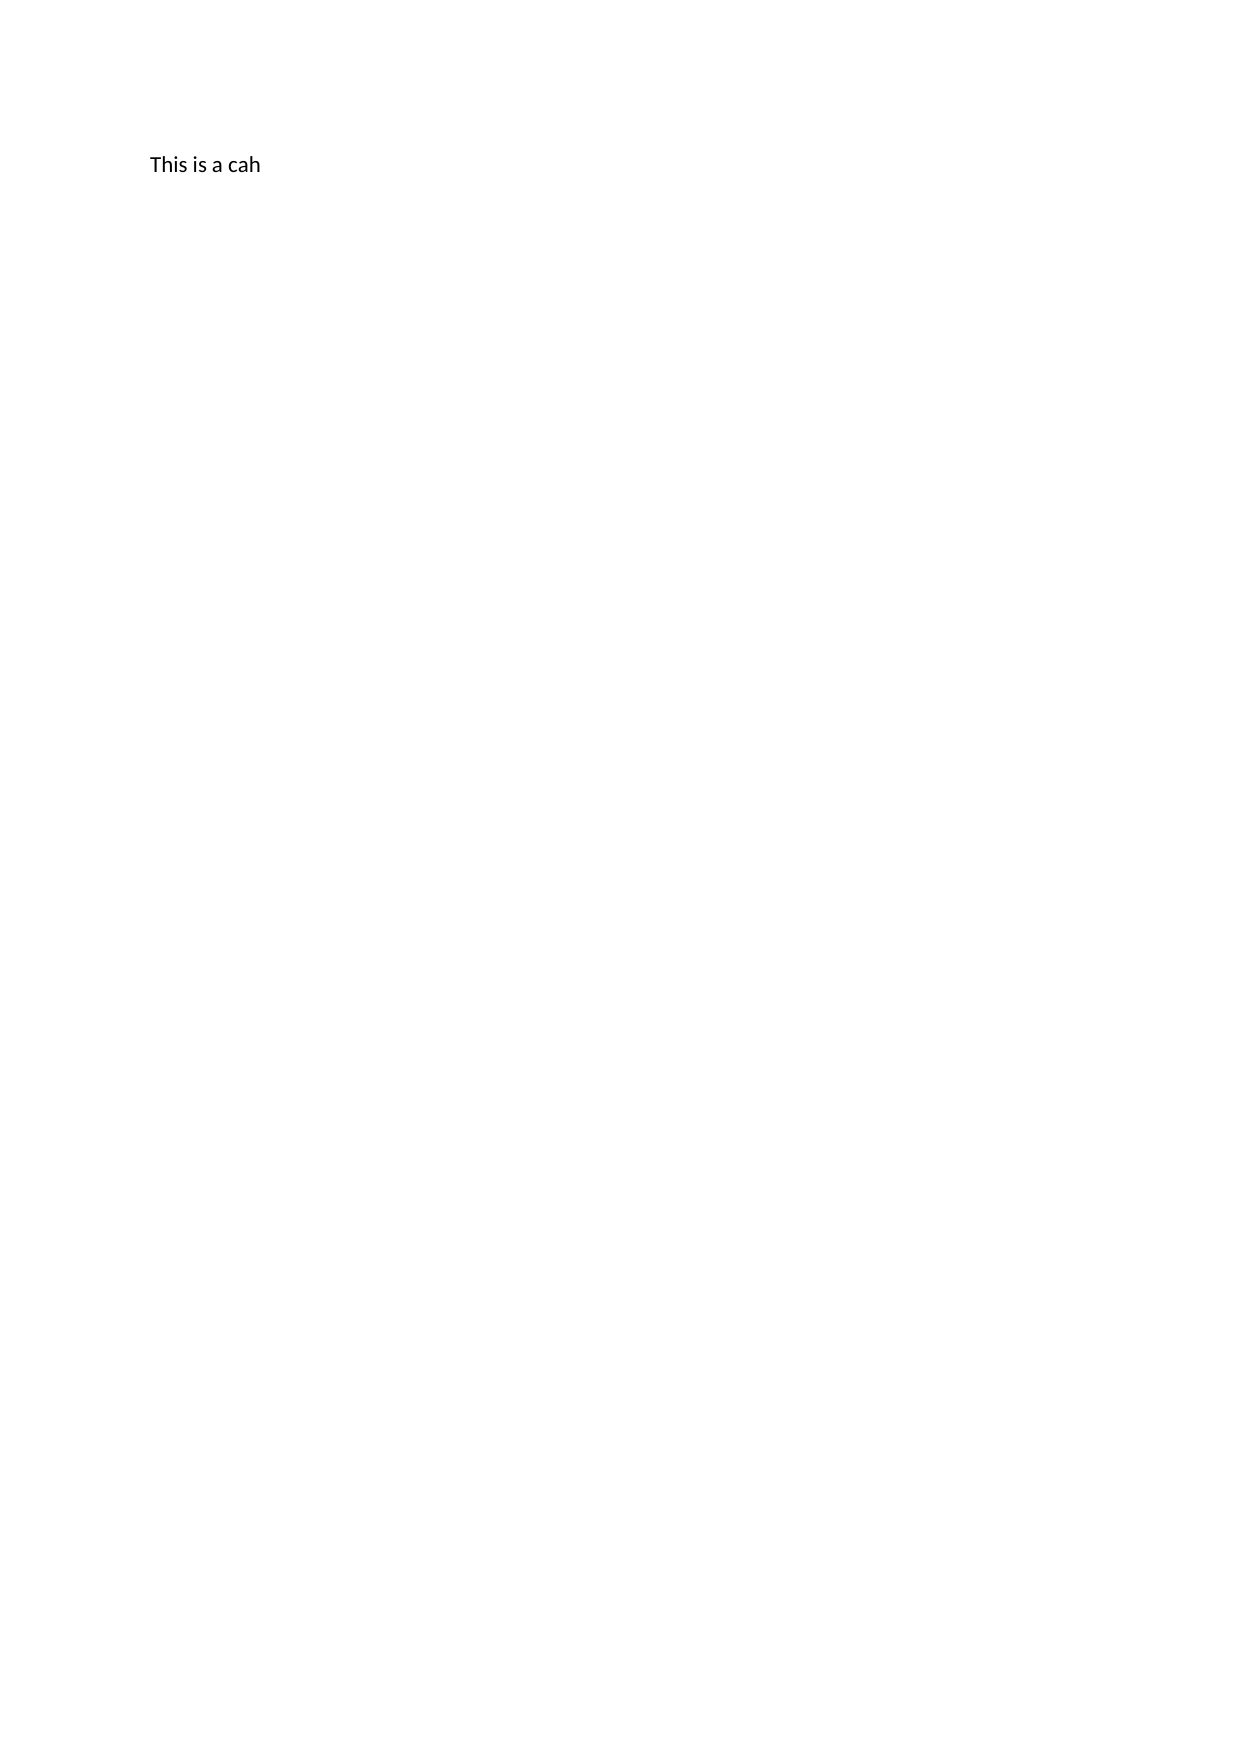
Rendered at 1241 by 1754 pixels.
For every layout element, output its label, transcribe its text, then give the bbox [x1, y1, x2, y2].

text This is a cah [150, 150, 1090, 178]
